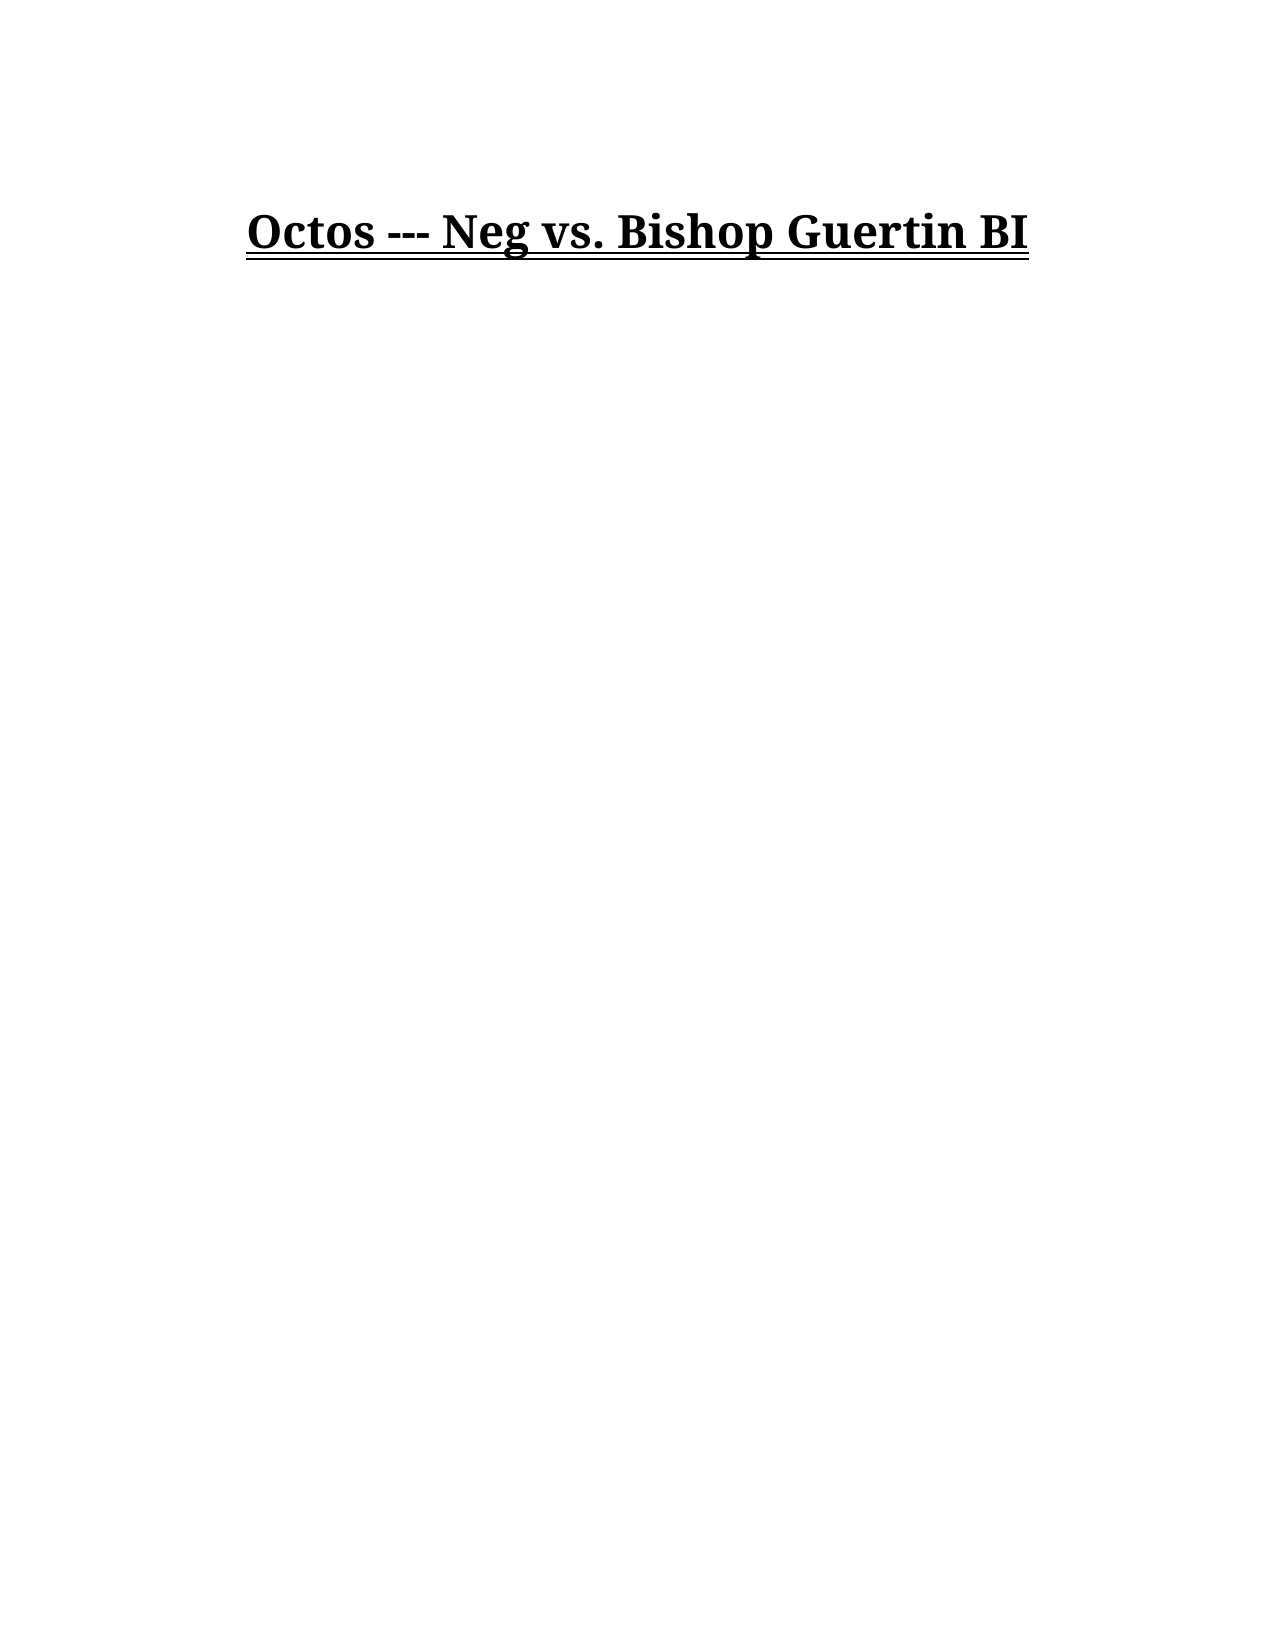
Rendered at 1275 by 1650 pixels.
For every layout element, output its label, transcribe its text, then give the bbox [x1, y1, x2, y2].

subtitle Octos --- Neg vs. Bishop Guertin BI [150, 200, 1125, 262]
